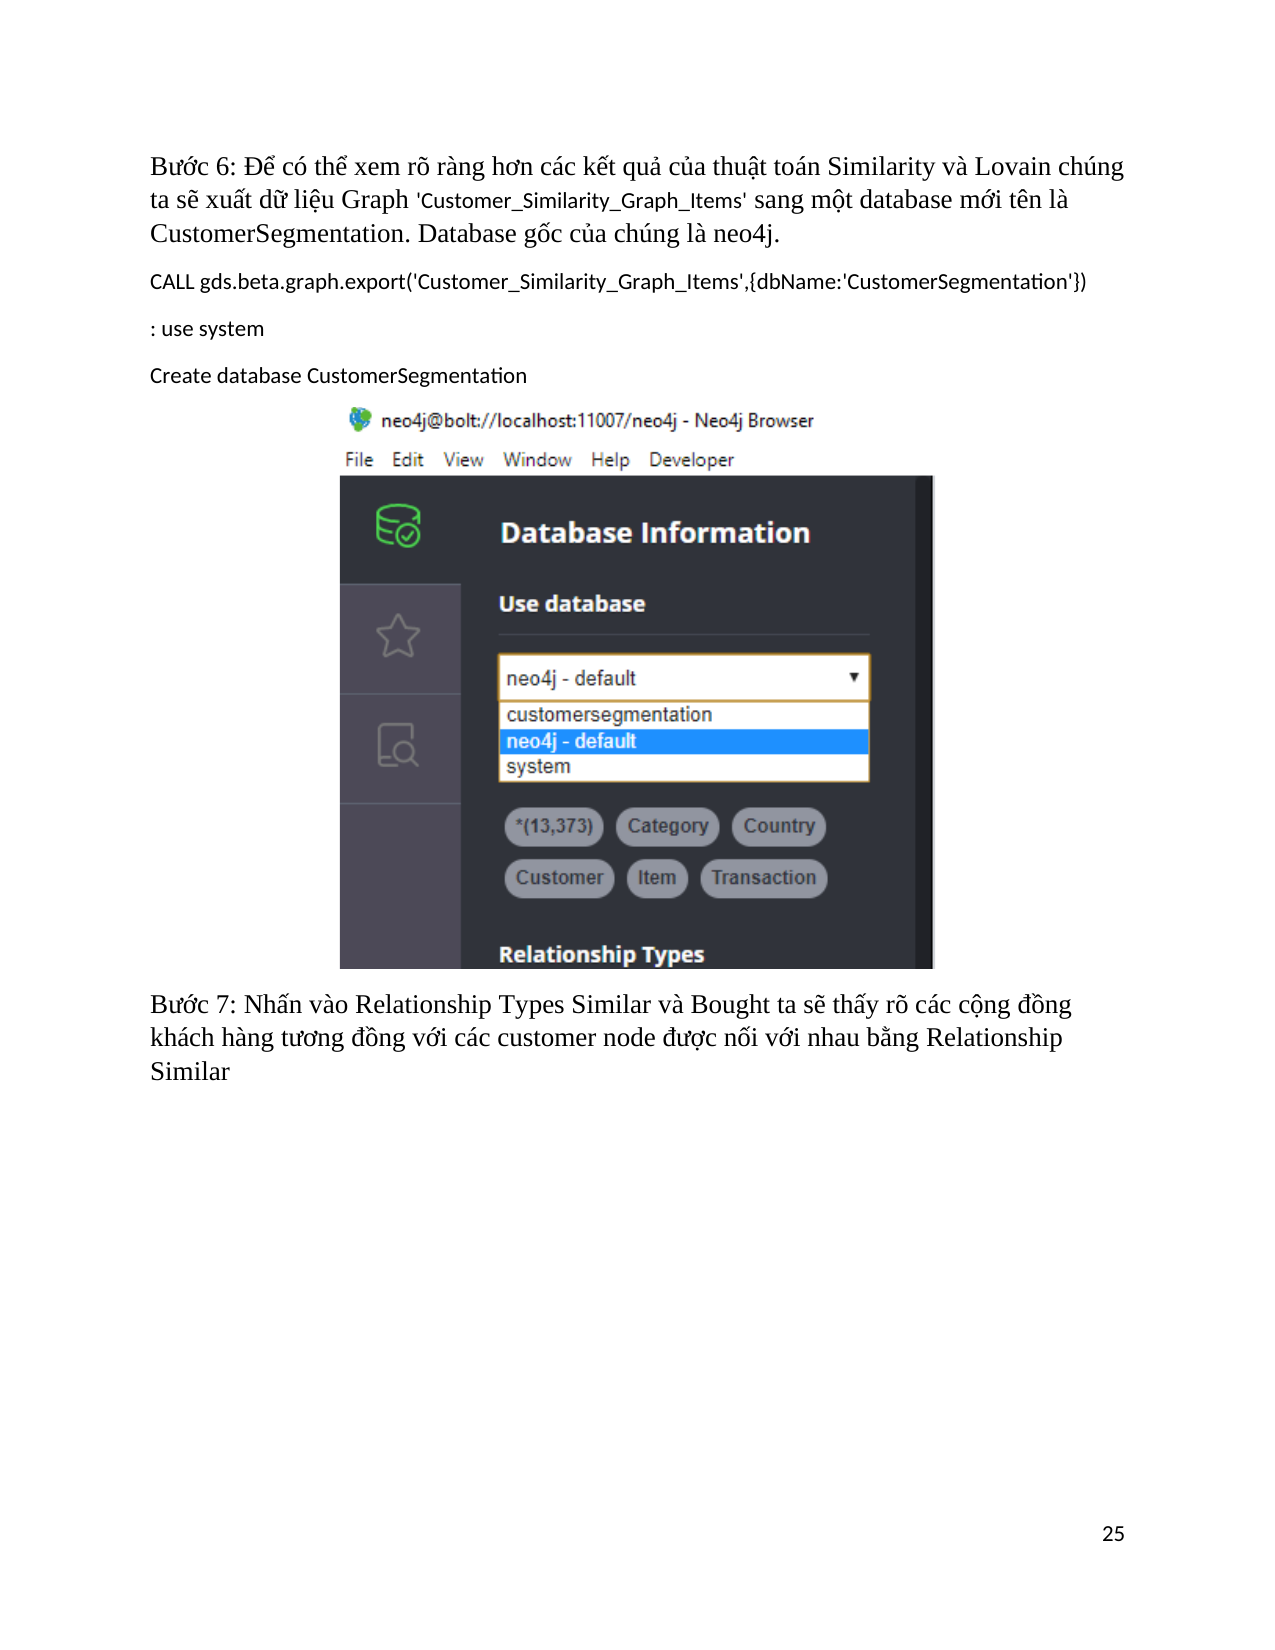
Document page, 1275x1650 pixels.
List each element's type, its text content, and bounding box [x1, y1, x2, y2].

text Bước 7: Nhấn vào Relationship Types Similar và Bought ta sẽ thấy rõ các cộng đồng khách hàng tương đồng với các customer node được nối với nhau bằng Relationship Similar [150, 988, 1125, 1086]
picture [339, 407, 936, 969]
text : use system [150, 314, 1125, 342]
text Bước 6: Để có thể xem rõ ràng hơn các kết quả của thuật toán Similarity và Lovain chúng ta sẽ xuất dữ liệu Graph 'Customer_Similarity_Graph_Items' sang một database mới tên là CustomerSegmentation. Database gốc của chúng là neo4j. [150, 150, 1125, 248]
text Create database CustomerSegmentation [150, 361, 1125, 389]
text CALL gds.beta.graph.export('Customer_Similarity_Graph_Items',{dbName:'CustomerSegmentation'}) [150, 267, 1125, 295]
